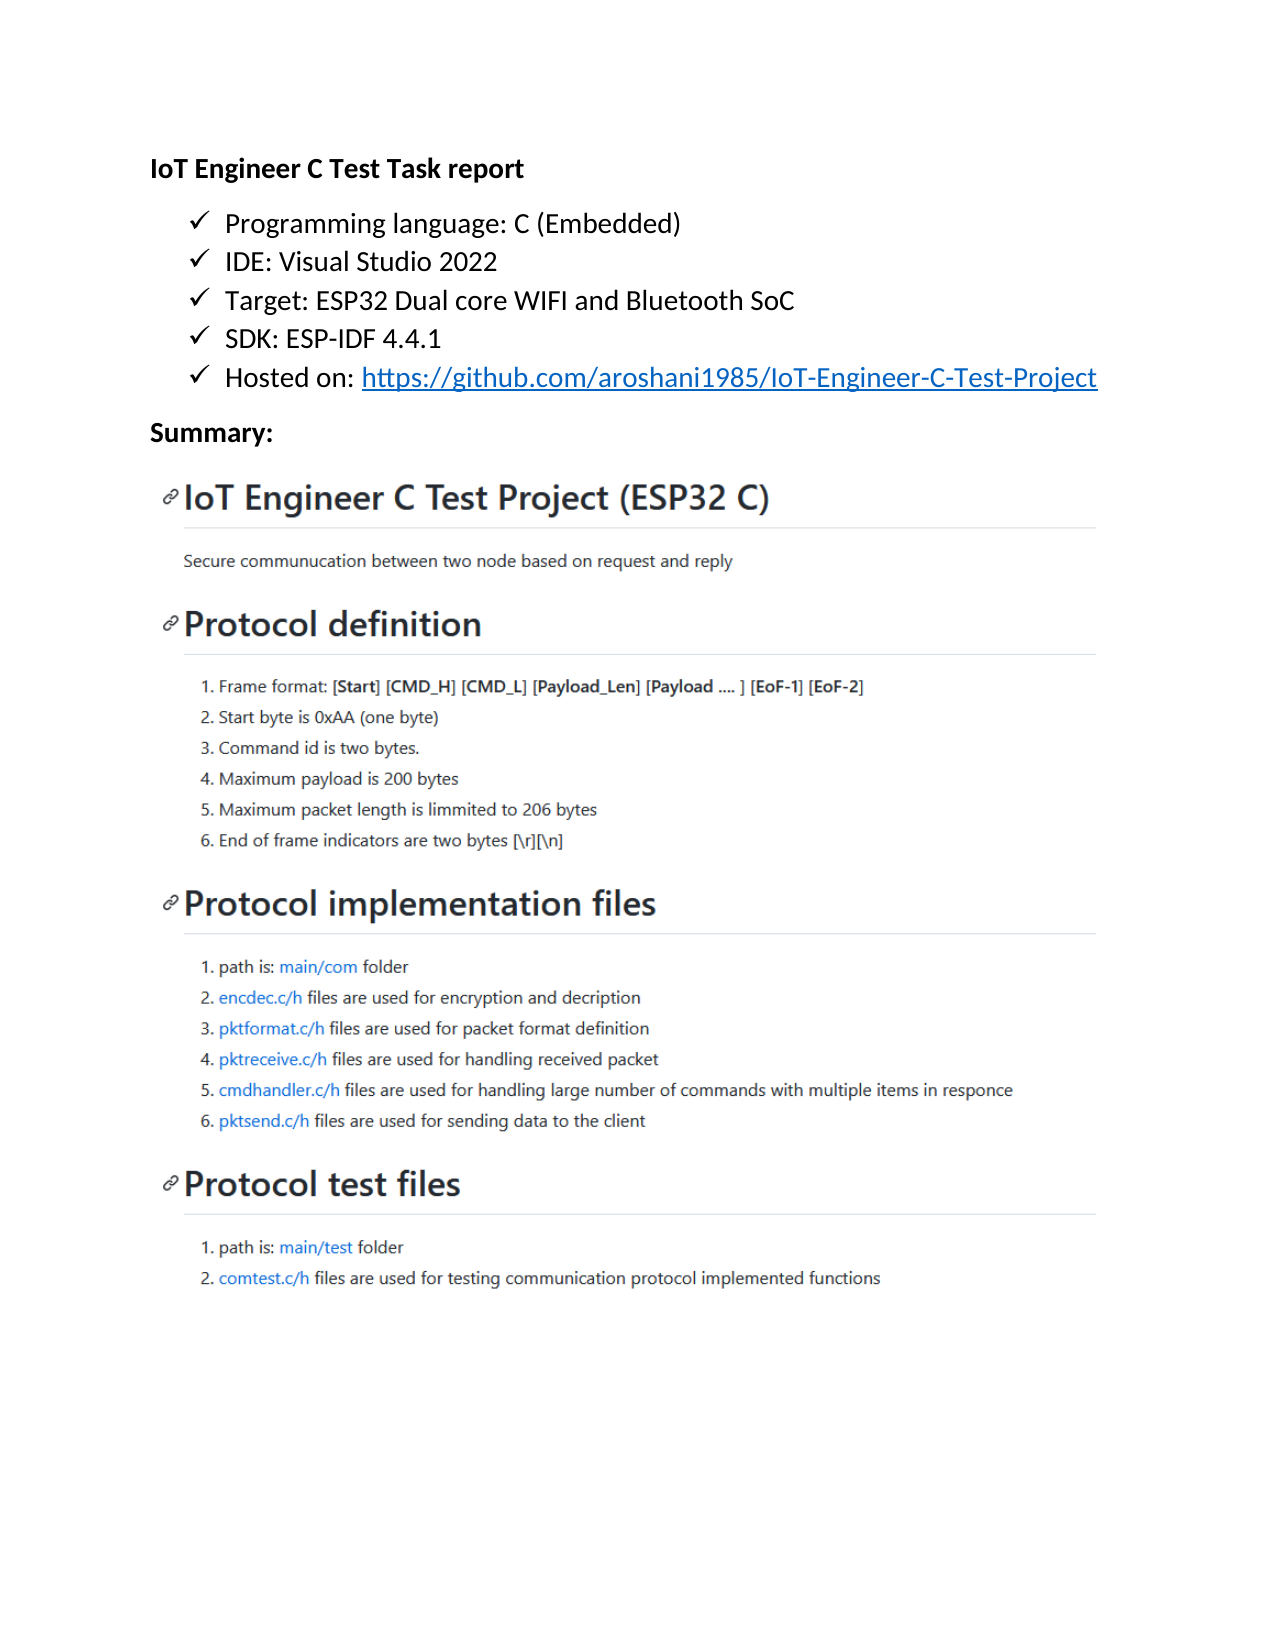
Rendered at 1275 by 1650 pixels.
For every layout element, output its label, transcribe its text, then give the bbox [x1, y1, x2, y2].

text IoT Engineer C Test Task report [150, 150, 1125, 186]
list Hosted on: https://github.com/aroshani1985/IoT-Engineer-C-Test-Project [187, 359, 1125, 394]
list Programming language: C (Embedded) [187, 205, 1125, 241]
list SDK: ESP-IDF 4.4.1 [187, 320, 1125, 356]
list Target: ESP32 Dual core WIFI and Bluetooth SoC [187, 282, 1125, 318]
picture [150, 469, 1125, 1304]
text Summary: [150, 414, 1125, 449]
list IDE: Visual Studio 2022 [187, 243, 1125, 279]
